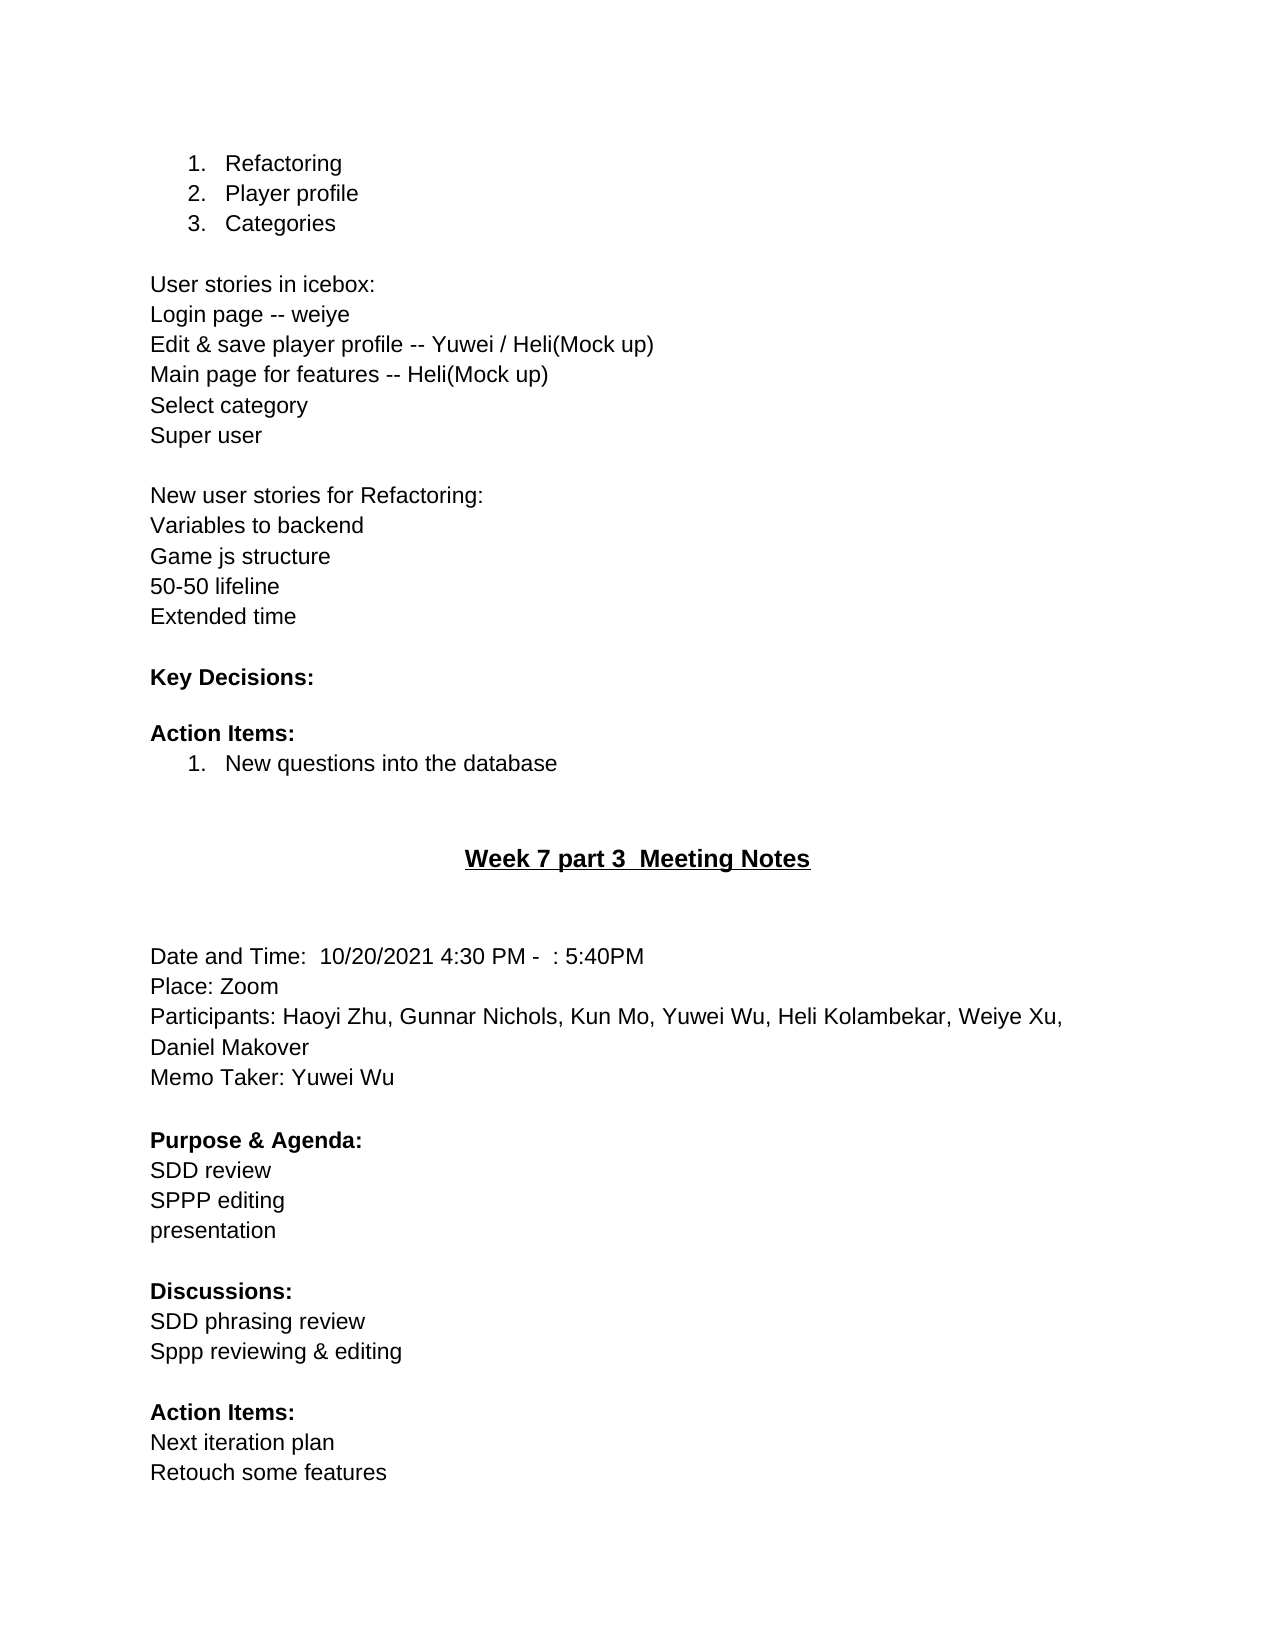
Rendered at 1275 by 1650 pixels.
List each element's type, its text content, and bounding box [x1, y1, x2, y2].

text Action Items: [150, 1399, 1125, 1425]
text Extended time [150, 603, 1125, 629]
text Super user [150, 422, 1125, 448]
text Discussions: [150, 1278, 1125, 1304]
text Edit & save player profile -- Yuwei / Heli(Mock up) [150, 331, 1125, 358]
text Participants: Haoyi Zhu, Gunnar Nichols, Kun Mo, Yuwei Wu, Heli Kolambekar, Weiye Xu, Daniel Makover [150, 1003, 1125, 1060]
text Place: Zoom [150, 973, 1125, 999]
text Week 7 part 3 Meeting Notes [150, 844, 1125, 872]
text Memo Taker: Yuwei Wu [150, 1064, 1125, 1090]
text Sppp reviewing & editing [150, 1338, 1125, 1365]
text Retouch some features [150, 1459, 1125, 1486]
text Login page -- weiye [150, 301, 1125, 327]
text Key Decisions: [150, 663, 1125, 690]
text SDD phrasing review [150, 1308, 1125, 1334]
text Next iteration plan [150, 1429, 1125, 1455]
text Action Items: [150, 720, 1125, 746]
text presentation [150, 1217, 1125, 1244]
text New user stories for Refactoring: [150, 482, 1125, 509]
list Player profile [187, 180, 1125, 207]
text Purpose & Agenda: [150, 1127, 1125, 1153]
list New questions into the database [187, 750, 1125, 777]
text Select category [150, 392, 1125, 418]
text 50-50 lifeline [150, 573, 1125, 599]
text Game js structure [150, 543, 1125, 569]
text SPPP editing [150, 1187, 1125, 1214]
text SDD review [150, 1157, 1125, 1183]
list Categories [187, 210, 1125, 237]
text Variables to backend [150, 512, 1125, 539]
text Main page for features -- Heli(Mock up) [150, 361, 1125, 388]
list Refactoring [187, 150, 1125, 176]
text Date and Time: 10/20/2021 4:30 PM - : 5:40PM [150, 943, 1125, 969]
text User stories in icebox: [150, 271, 1125, 297]
